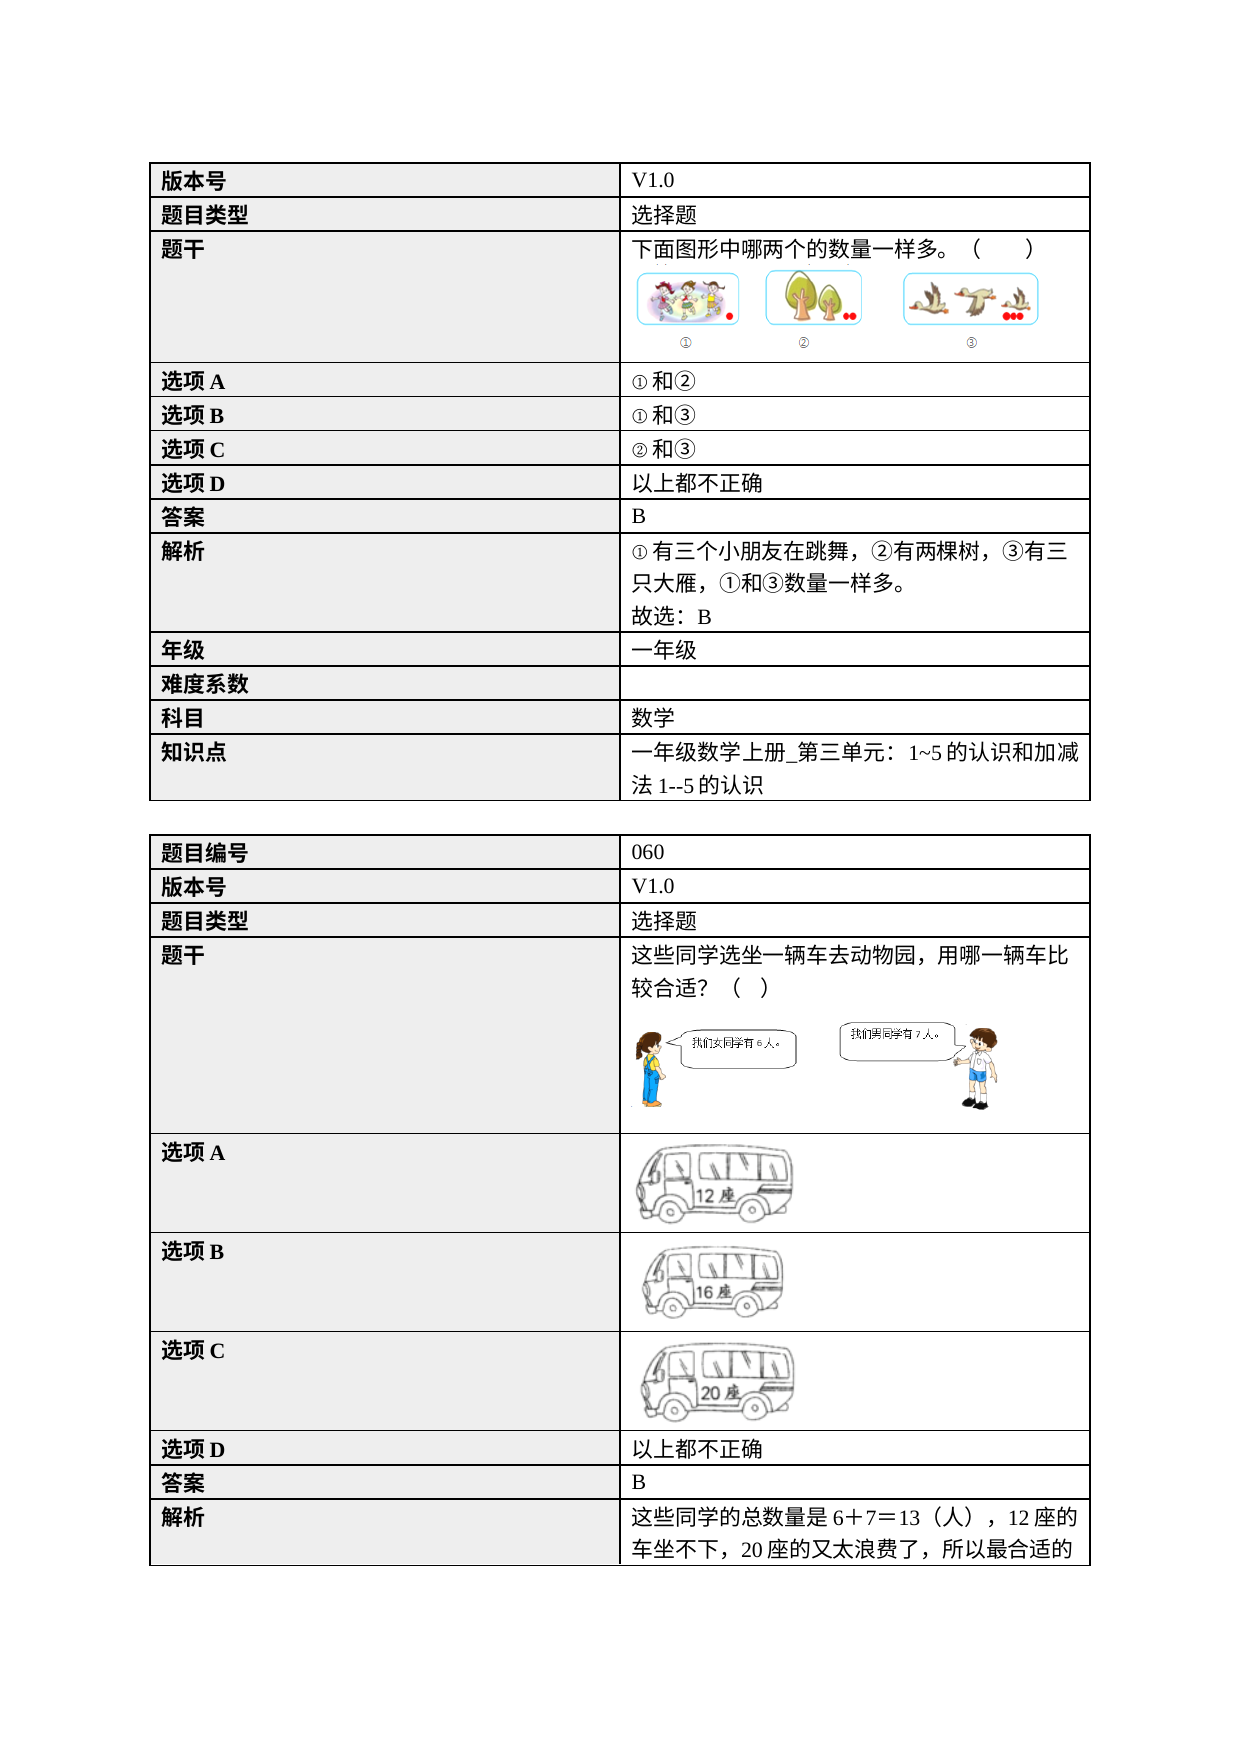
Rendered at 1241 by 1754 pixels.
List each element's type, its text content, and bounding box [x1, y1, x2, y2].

table_cell [621, 1233, 1089, 1331]
table_header 题目编号 [151, 836, 619, 868]
table_cell 选项B [151, 1233, 619, 1331]
table_cell 选择题 [621, 198, 1089, 230]
table_cell 版本号 [151, 164, 619, 196]
picture [631, 264, 1046, 350]
table_cell 选项D [151, 466, 619, 498]
table_cell 选择题 [621, 904, 1089, 936]
table_cell ①和② [621, 363, 1089, 396]
table_cell ②和③ [621, 431, 1089, 464]
table_cell 一年级数学上册_第三单元：1~5的认识和加减法1--5的认识 [621, 735, 1089, 800]
table_cell V1.0 [621, 164, 1089, 196]
table_cell ①和③ [621, 397, 1089, 430]
table_cell 数学 [621, 701, 1089, 733]
table_cell 难度系数 [151, 667, 619, 699]
table_cell 题目类型 [151, 198, 619, 230]
table_cell 选项C [151, 431, 619, 464]
table_cell 知识点 [151, 735, 619, 800]
table_cell [621, 667, 1089, 699]
picture [631, 1339, 802, 1423]
table_cell 一年级 [621, 633, 1089, 665]
picture [631, 1244, 794, 1320]
table_cell 以上都不正确 [621, 1431, 1089, 1464]
table_cell B [621, 1466, 1089, 1498]
table_cell 选项D [151, 1431, 619, 1464]
picture [631, 1017, 1003, 1118]
table_cell 答案 [151, 500, 619, 532]
table_cell 选项A [151, 1134, 619, 1232]
table_cell B [621, 500, 1089, 532]
table_cell 解析 [151, 1500, 619, 1564]
table_cell 这些同学选坐一辆车去动物园，用哪一辆车比较合适？（ ） [621, 938, 1089, 1133]
table_header 060 [621, 836, 1089, 868]
table_cell 科目 [151, 701, 619, 733]
table_cell V1.0 [621, 870, 1089, 902]
table_cell 题目类型 [151, 904, 619, 936]
table_cell [621, 1134, 1089, 1232]
table_cell [621, 1332, 1089, 1430]
table_cell 下面图形中哪两个的数量一样多。（ ） ​ [621, 232, 1089, 362]
table_cell 选项A [151, 363, 619, 396]
table_cell 解析 [151, 534, 619, 631]
table_cell 以上都不正确 [621, 466, 1089, 498]
table_cell ①有三个小朋友在跳舞，②有两棵树，③有三只大雁，①和③数量一样多。 故选：B [621, 534, 1089, 631]
table_cell 题干 [151, 232, 619, 362]
picture [631, 1135, 800, 1230]
table_cell 年级 [151, 633, 619, 665]
table_cell 版本号 [151, 870, 619, 902]
table_cell 选项B [151, 397, 619, 430]
table_cell 选项C [151, 1332, 619, 1430]
table_cell 答案 [151, 1466, 619, 1498]
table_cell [621, 1500, 1089, 1564]
table_cell 题干 [151, 938, 619, 1133]
